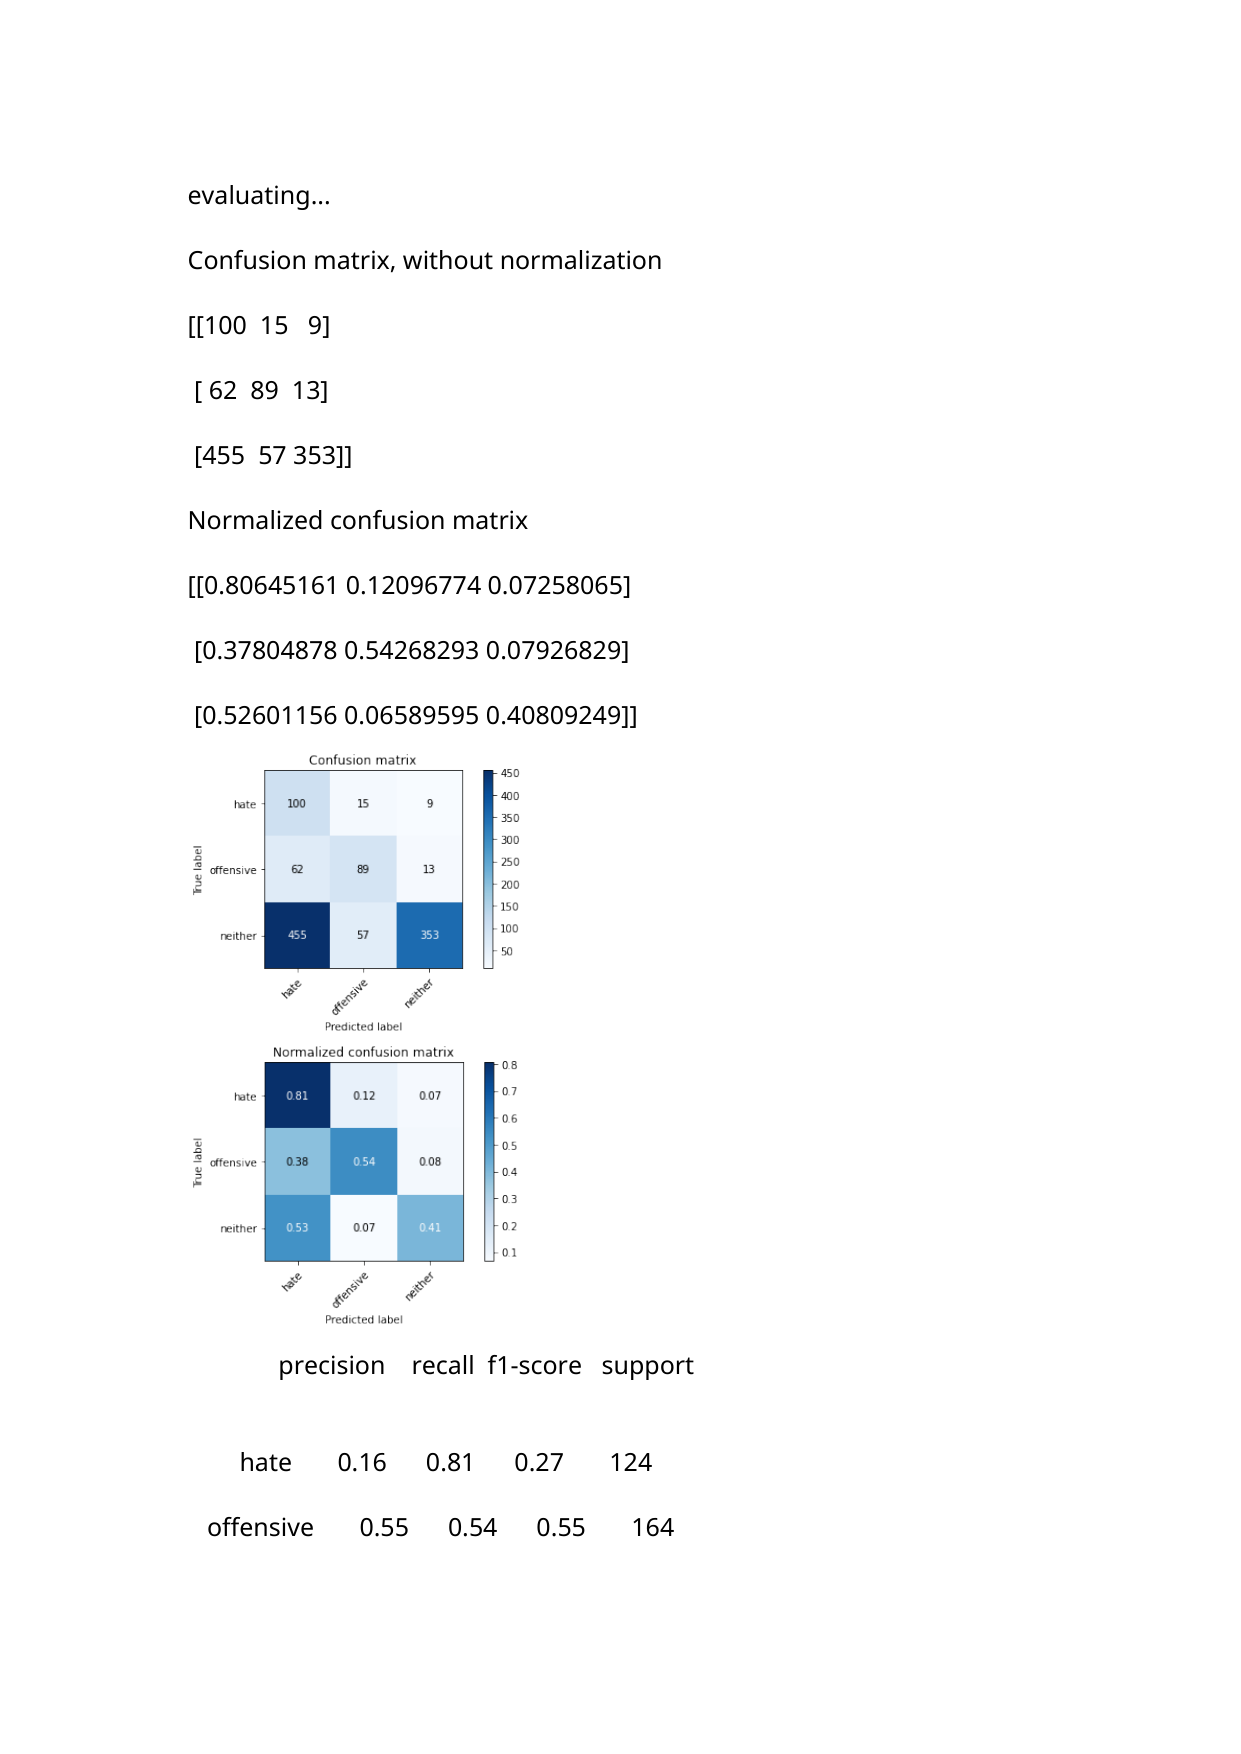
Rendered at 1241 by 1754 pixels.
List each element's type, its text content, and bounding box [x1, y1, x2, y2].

text evaluating... [187, 162, 1053, 227]
text [[0.80645161 0.12096774 0.07258065] [187, 552, 1053, 617]
text Confusion matrix, without normalization [187, 227, 1053, 292]
text precision recall f1-score support [187, 1332, 1053, 1397]
picture [187, 747, 527, 1039]
text Normalized confusion matrix [187, 487, 1053, 552]
picture [187, 1040, 525, 1332]
text hate 0.16 0.81 0.27 124 [187, 1429, 1053, 1494]
text [[100 15 9] [187, 292, 1053, 357]
text [ 62 89 13] [187, 357, 1053, 422]
text [0.52601156 0.06589595 0.40809249]] [187, 682, 1053, 747]
text offensive 0.55 0.54 0.55 164 [187, 1494, 1053, 1559]
text [0.37804878 0.54268293 0.07926829] [187, 617, 1053, 682]
text [455 57 353]] [187, 422, 1053, 487]
